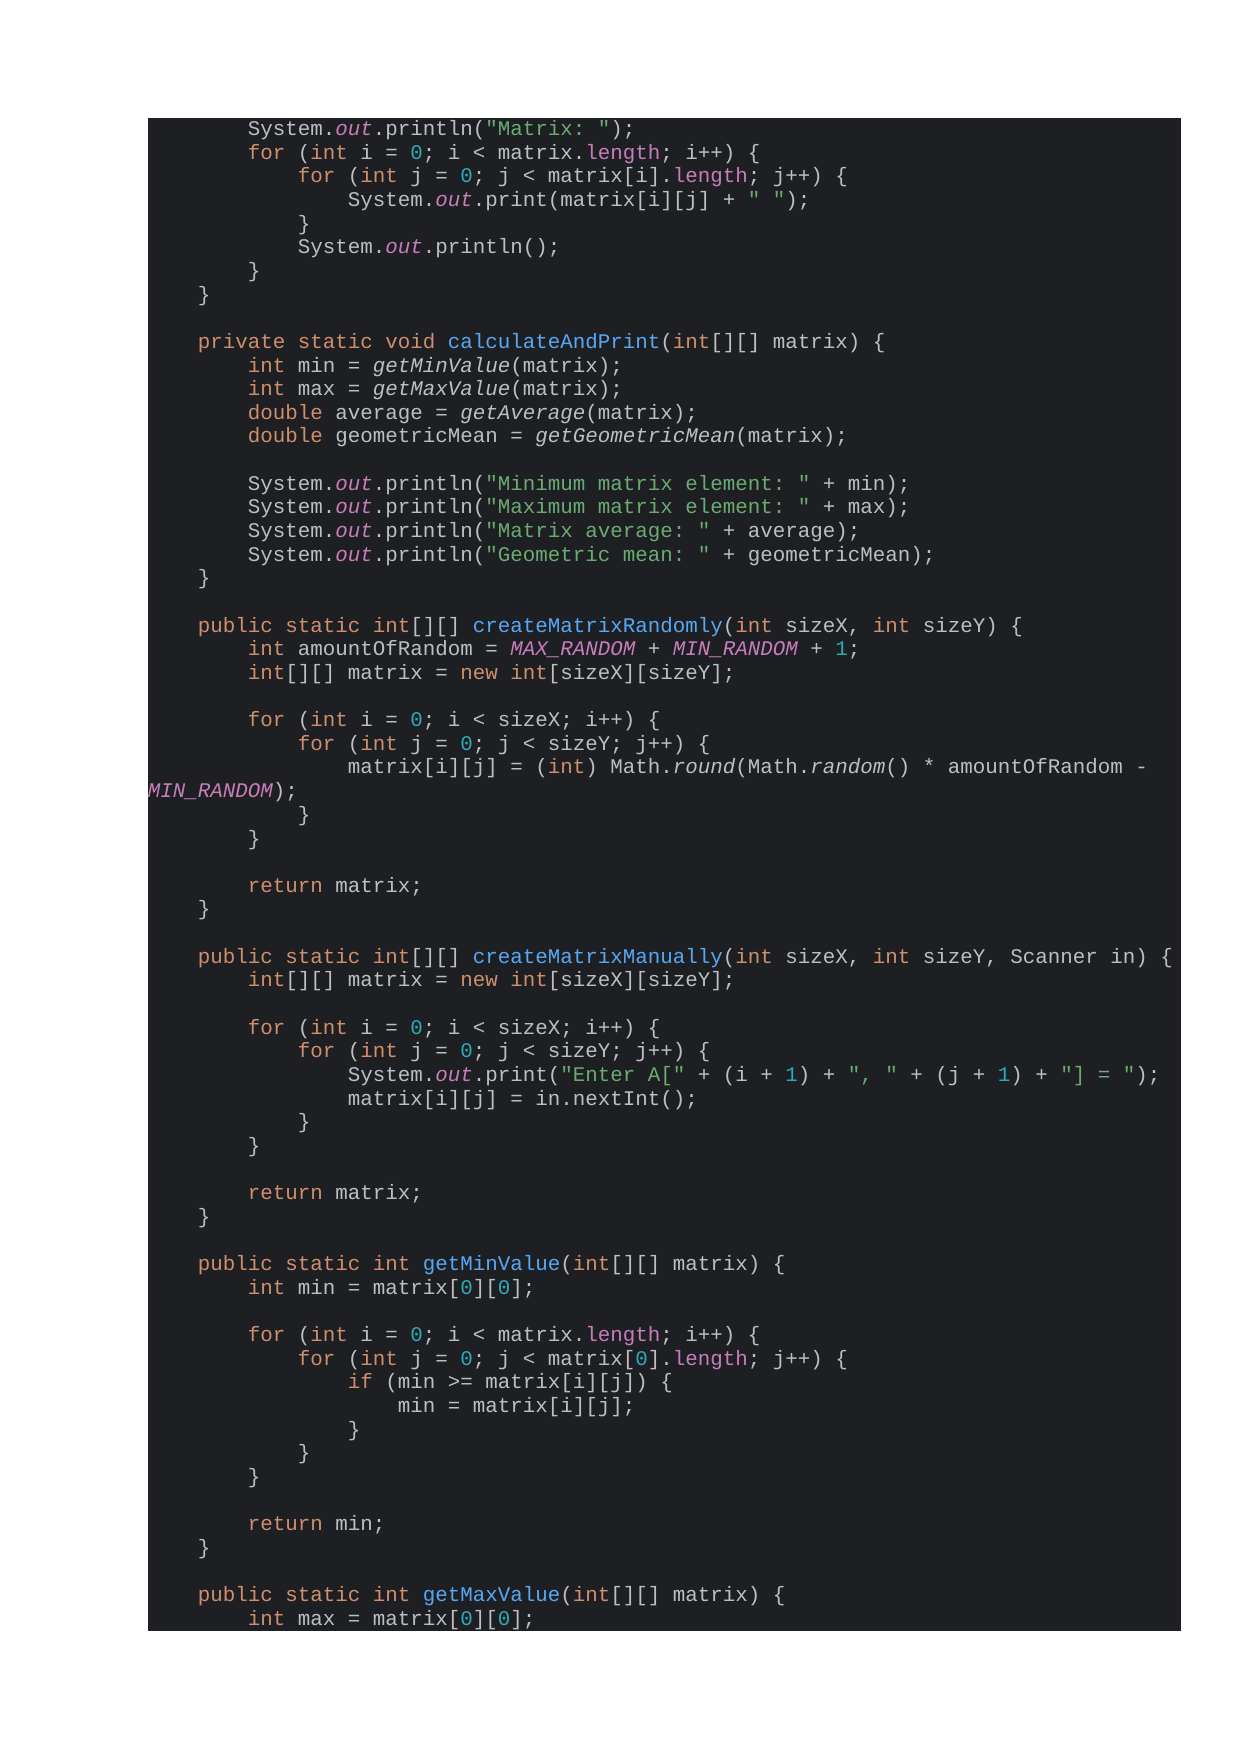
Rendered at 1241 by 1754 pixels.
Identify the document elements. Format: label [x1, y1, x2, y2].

text [148, 118, 1181, 1631]
